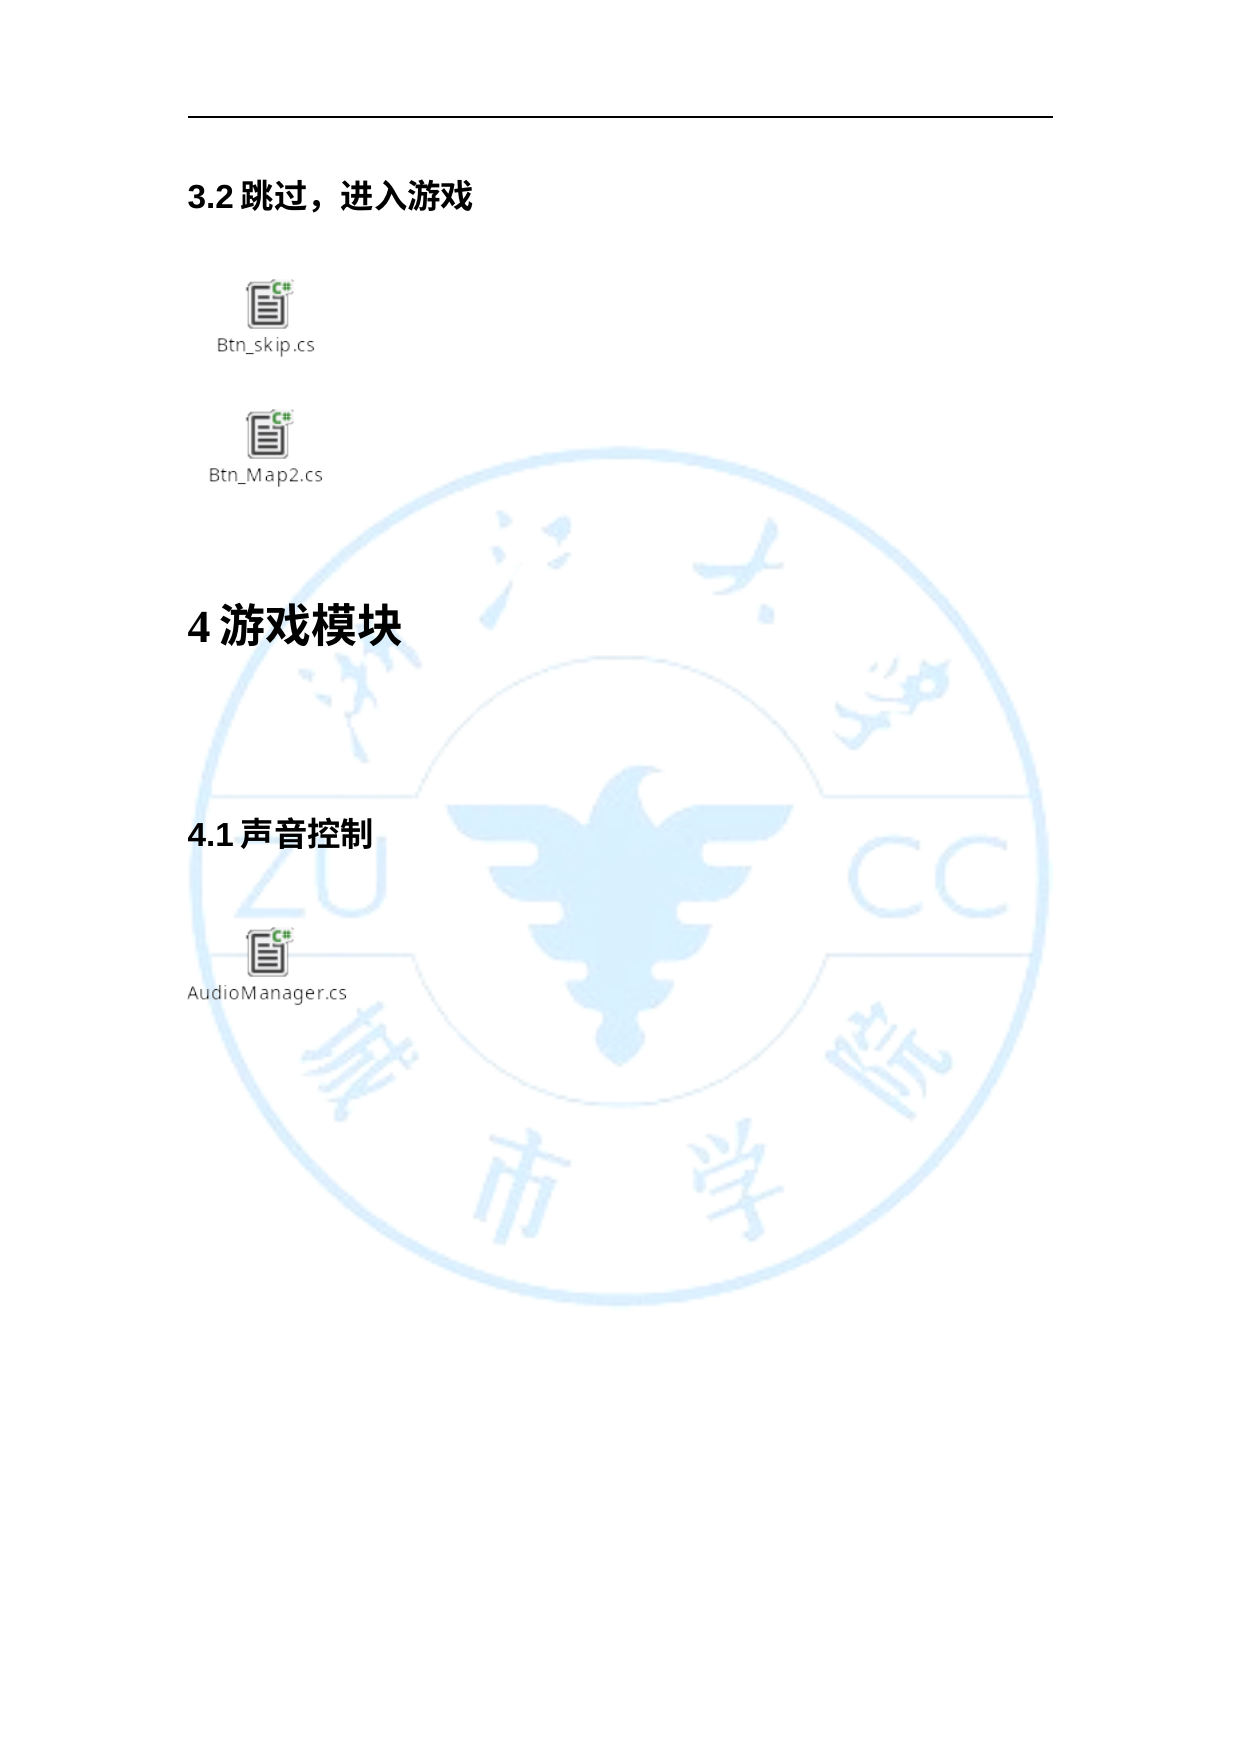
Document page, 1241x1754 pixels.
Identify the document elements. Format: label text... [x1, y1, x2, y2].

subtitle 3.2跳过，进入游戏 [187, 162, 1053, 227]
subtitle 4.1声音控制 [187, 799, 1053, 864]
subtitle 4游戏模块 [187, 573, 1053, 671]
